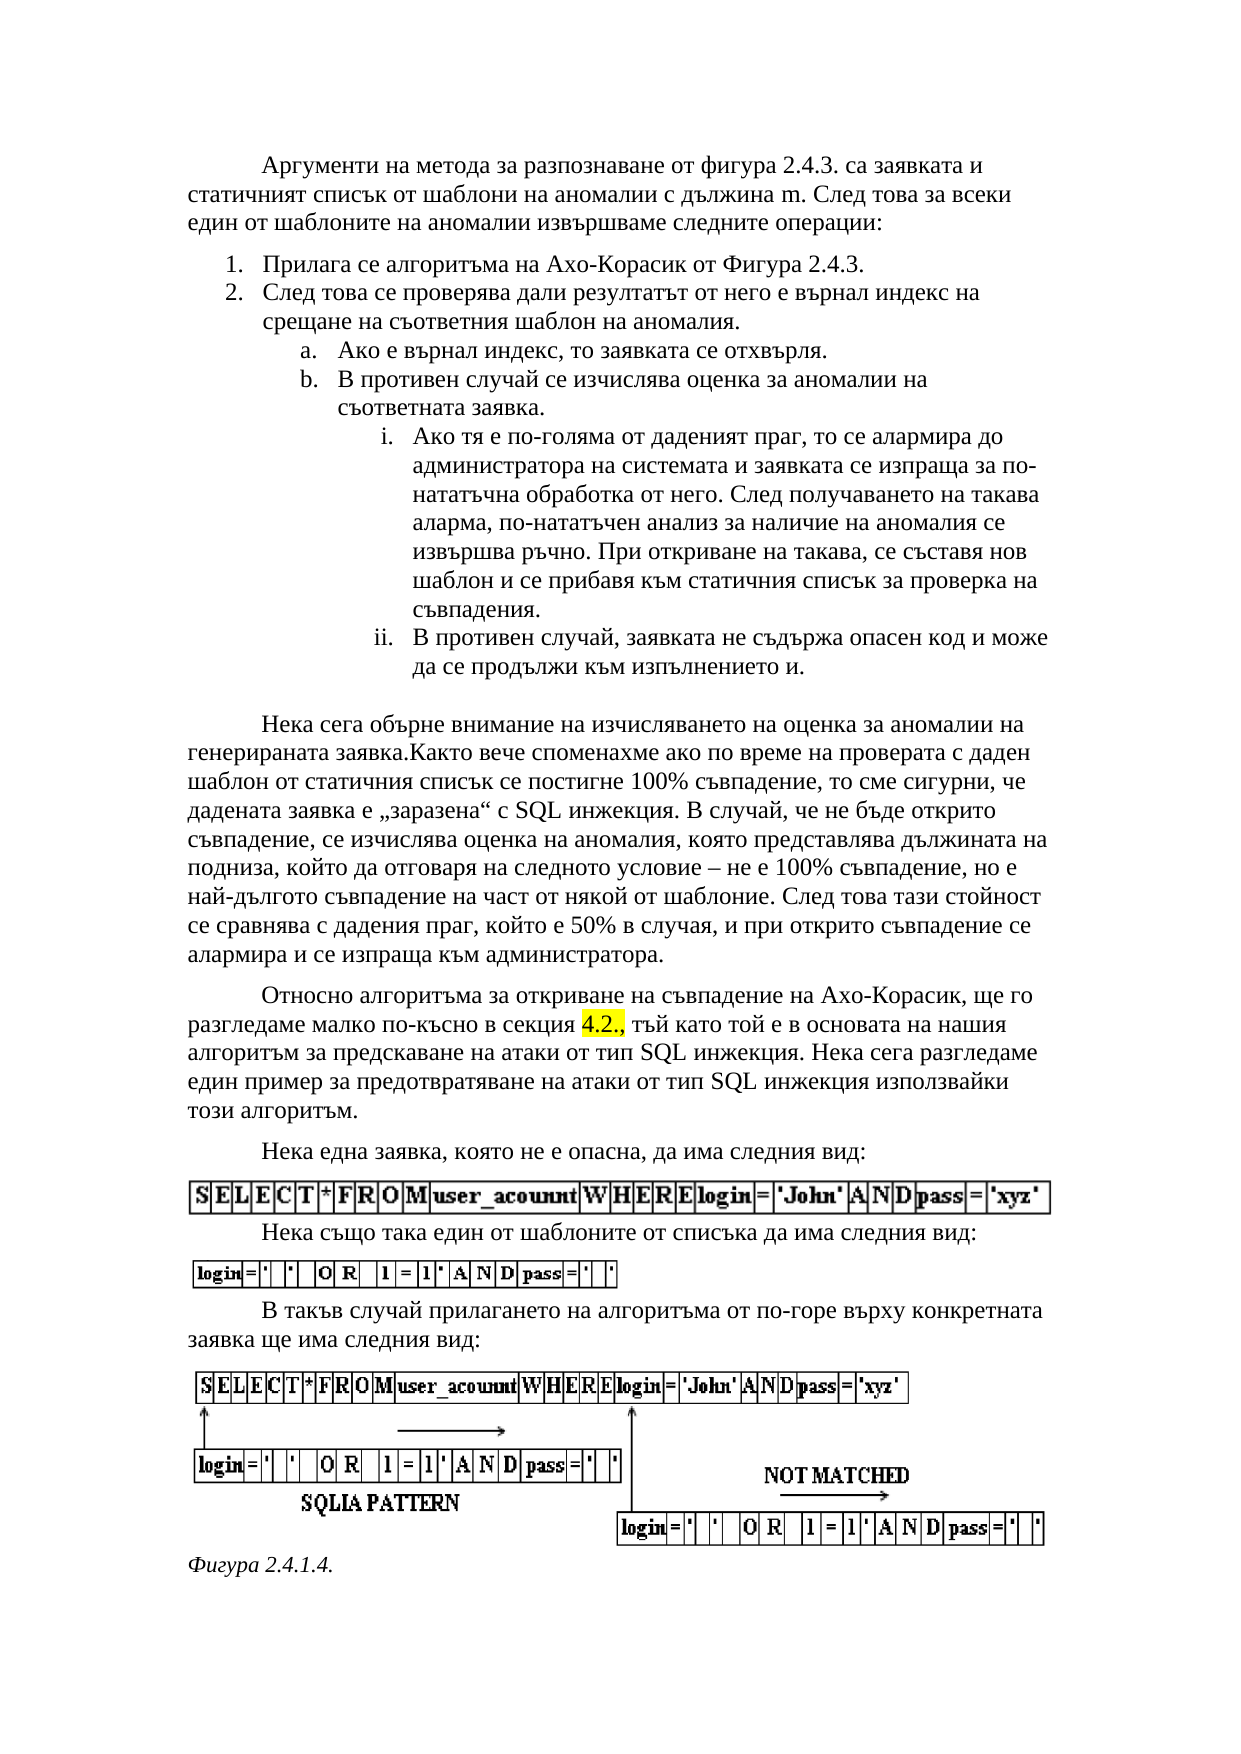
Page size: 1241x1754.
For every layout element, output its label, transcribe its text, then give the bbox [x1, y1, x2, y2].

text Нека една заявка, която не е опасна, да има следния вид: [187, 1136, 1053, 1165]
list Прилага се алгоритъма на Ахо-Корасик от Фигура 2.4.3. [225, 249, 1053, 277]
text Относно алгоритъма за откриване на съвпадение на Ахо-Корасик, ще го разгледаме малко по-късно в секция 4.2., тъй като той е в основата на нашия алгоритъм за предскаване на атаки от тип SQL инжекция. Нека сега разгледаме един пример за предотвратяване на атаки от тип SQL инжекция използвайки този алгоритъм. [187, 980, 1053, 1124]
list Ако е върнал индекс, то заявката се отхвърля. [300, 335, 1053, 364]
text Нека сега обърне внимание на изчисляването на оценка за аномалии на генерираната заявка.Както вече споменахме ако по време на проверата с даден шаблон от статичния списък се постигне 100% съвпадение, то сме сигурни, че дадената заявка е „заразена“ с SQL инжекция. В случай, че не бъде открито съвпадение, се изчислява оценка на аномалия, която представлява дължината на подниза, който да отговаря на следното условие – не е 100% съвпадение, но е най-дългото съвпадение на част от някой от шаблоние. След това тази стойност се сравнява с дадения праг, който е 50% в случая, и при открито съвпадение се алармира и се изпраща към администратора. [187, 709, 1053, 967]
list В противен случай се изчислява оценка за аномалии на съответната заявка. [300, 364, 1053, 421]
text В такъв случай прилагането на алгоритъма от по-горе върху конкретната заявка ще има следния вид: [187, 1295, 1053, 1353]
text Фигура 2.4.1.4. [187, 1551, 1053, 1578]
list Ако тя е по-голяма от даденият праг, то се алармира до администратора на системата и заявката се изпраща за по-нататъчна обработка от него. След получаването на такава аларма, по-нататъчен анализ за наличие на аномалия се извършва ръчно. При откриване на такава, се съставя нов шаблон и се прибавя към статичния списък за проверка на съвпадения. [394, 421, 1053, 622]
list След това се проверява дали резултатът от него е върнал индекс на срещане на съответния шаблон на аномалия. [225, 277, 1053, 335]
picture [187, 1365, 1052, 1552]
list В противен случай, заявката не съдържа опасен код и може да се продължи към изпълнението и. [394, 622, 1053, 680]
picture [187, 1257, 622, 1296]
text Нека също така един от шаблоните от списъка да има следния вид: [187, 1217, 1053, 1245]
text Аргументи на метода за разпознаване от фигура 2.4.3. са заявката и статичният списък от шаблони на аномалии с дължина m. След това за всеки един от шаблоните на аномалии извършваме следните операции: [187, 150, 1053, 236]
